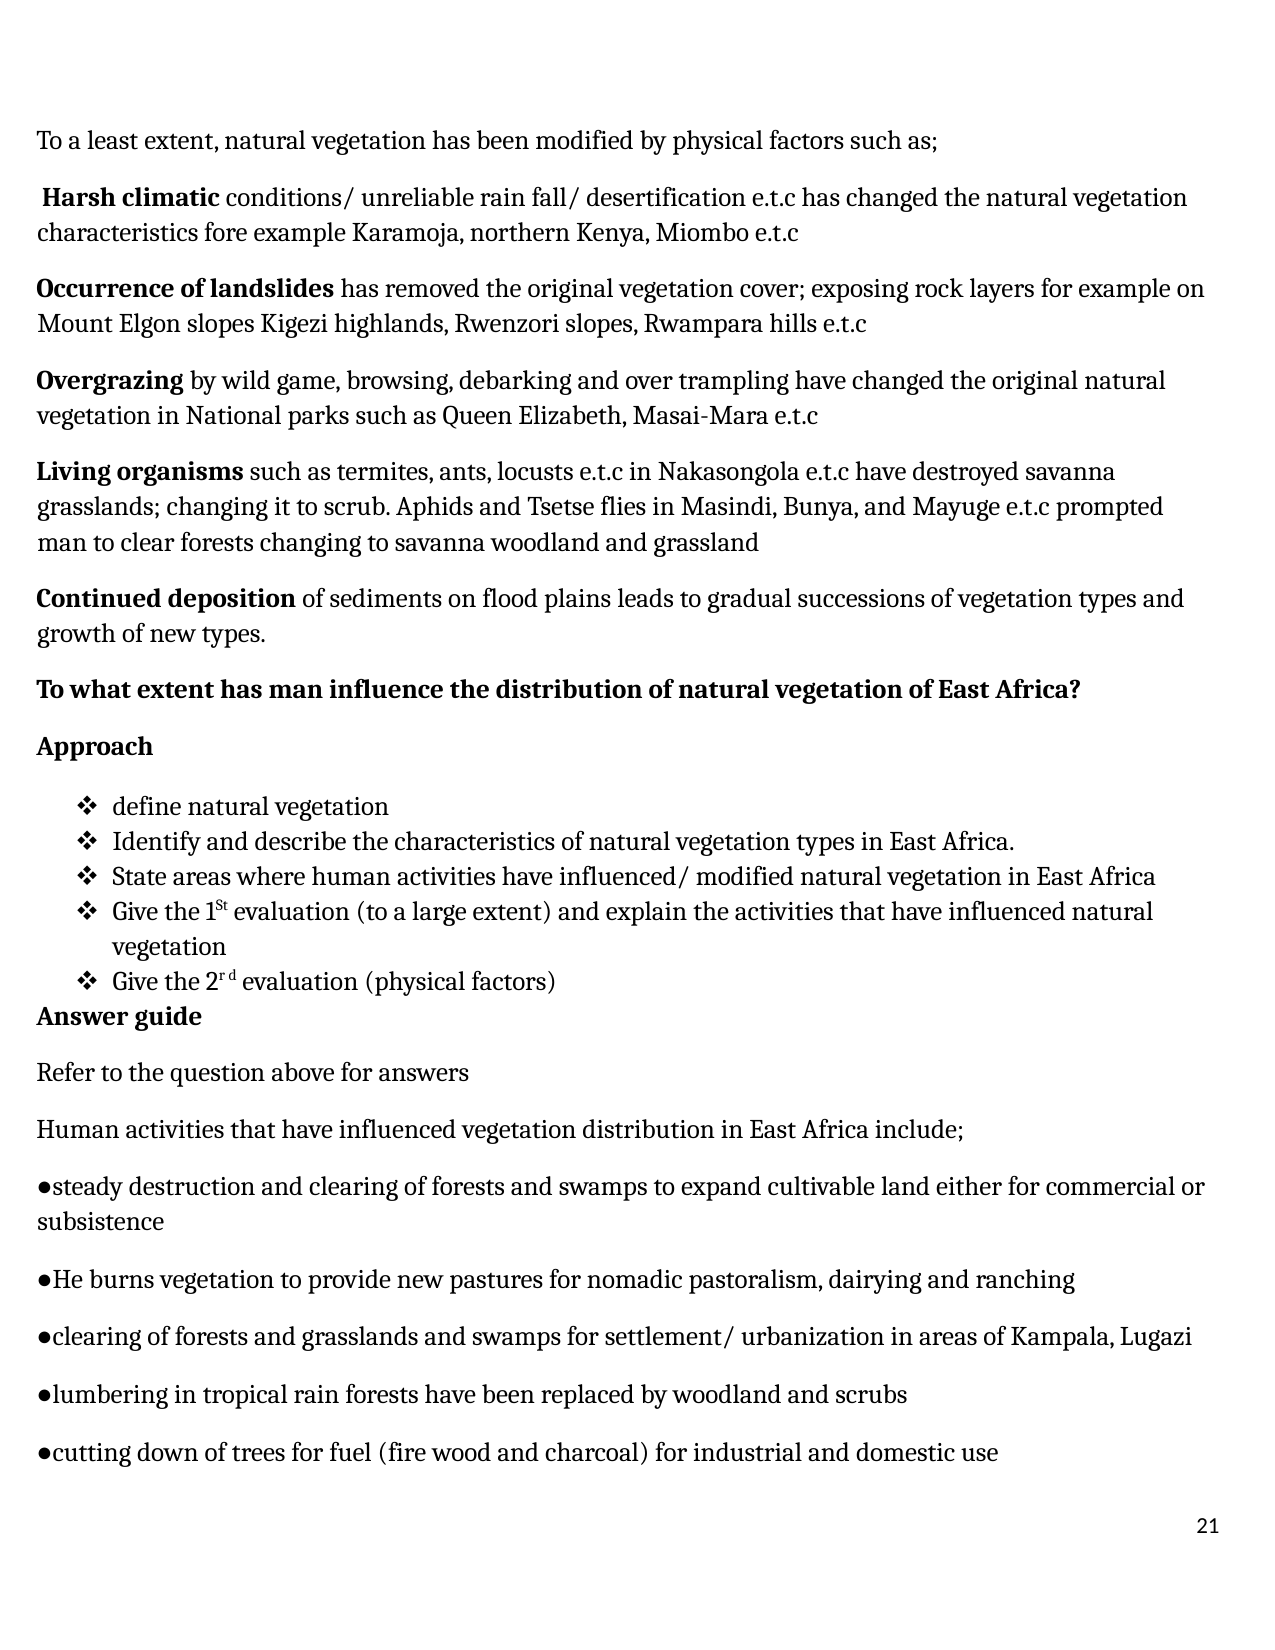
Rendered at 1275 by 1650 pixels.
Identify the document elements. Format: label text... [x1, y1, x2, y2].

text Harsh climatic conditions/ unreliable rain fall/ desertification e.t.c has changed the natural vegetation characteristics fore example Karamoja, northern Kenya, Miombo e.t.c [36, 182, 1218, 248]
text To a least extent, natural vegetation has been modified by physical factors such as; [36, 125, 1218, 156]
text Living organisms such as termites, ants, locusts e.t.c in Nakasongola e.t.c have destroyed savanna grasslands; changing it to scrub. Aphids and Tsetse flies in Masindi, Bunya, and Mayuge e.t.c prompted man to clear forests changing to savanna woodland and grassland [36, 456, 1218, 558]
text Occurrence of landslides has removed the original vegetation cover; exposing rock layers for example on Mount Elgon slopes Kigezi highlands, Rwenzori slopes, Rwampara hills e.t.c [36, 273, 1218, 339]
text ●lumbering in tropical rain forests have been replaced by woodland and scrubs [36, 1378, 1218, 1410]
list define natural vegetation [75, 791, 1218, 822]
text Human activities that have influenced vegetation distribution in East Africa include; [36, 1114, 1218, 1145]
text ●clearing of forests and grasslands and swamps for settlement/ urbanization in areas of Kampala, Lugazi [36, 1320, 1218, 1352]
text Continued deposition of sediments on flood plains leads to gradual successions of vegetation types and growth of new types. [36, 583, 1218, 649]
text To what extent has man influence the distribution of natural vegetation of East Africa? [36, 674, 1218, 706]
text Refer to the question above for answers [36, 1057, 1218, 1088]
subtitle Approach [36, 731, 1218, 762]
text Overgrazing by wild game, browsing, debarking and over trampling have changed the original natural vegetation in National parks such as Queen Elizabeth, Masai-Mara e.t.c [36, 365, 1218, 431]
list Identify and describe the characteristics of natural vegetation types in East Africa. [75, 826, 1218, 857]
text ●cutting down of trees for fuel (fire wood and charcoal) for industrial and domestic use [36, 1436, 1218, 1468]
list Give the 2r d evaluation (physical factors) [75, 966, 1218, 997]
list Give the 1St evaluation (to a large extent) and explain the activities that have influenced natural vegetation [75, 896, 1218, 962]
text ●steady destruction and clearing of forests and swamps to expand cultivable land either for commercial or subsistence [36, 1170, 1218, 1237]
text ●He burns vegetation to provide new pastures for nomadic pastoralism, dairying and ranching [36, 1263, 1218, 1295]
subtitle Answer guide [36, 1001, 1218, 1032]
list State areas where human activities have influenced/ modified natural vegetation in East Africa [75, 861, 1218, 892]
